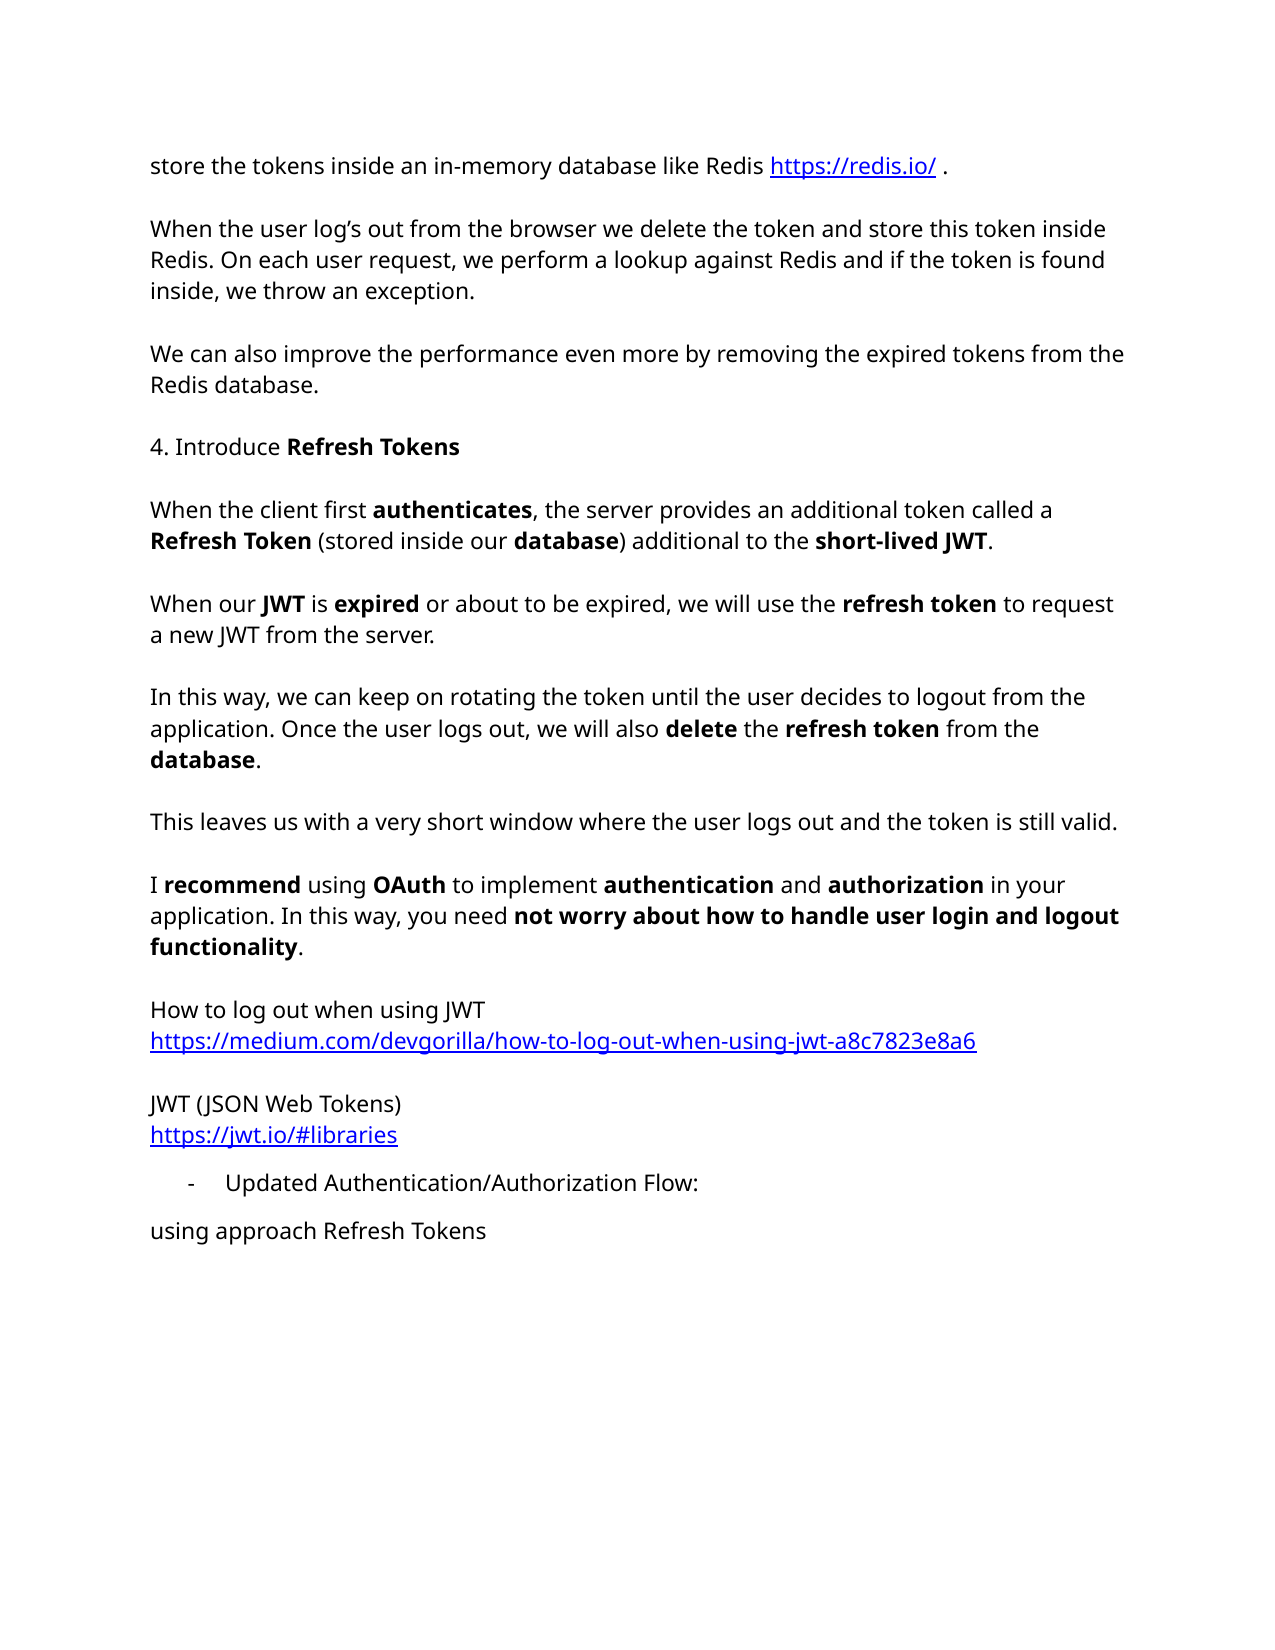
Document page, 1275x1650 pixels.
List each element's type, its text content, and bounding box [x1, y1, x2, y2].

text using approach Refresh Tokens [150, 1214, 1125, 1246]
text store the tokens inside an in-memory database like Redis https://redis.io/ . [150, 150, 1125, 181]
text When our JWT is expired or about to be expired, we will use the refresh token to request a new JWT from the server. [150, 587, 1125, 650]
text 4. Introduce Refresh Tokens [150, 431, 1125, 462]
list Updated Authentication/Authorization Flow: [187, 1167, 1125, 1198]
text https://medium.com/devgorilla/how-to-log-out-when-using-jwt-a8c7823e8a6 [150, 1025, 1125, 1056]
text How to log out when using JWT [150, 994, 1125, 1025]
text We can also improve the performance even more by removing the expired tokens from the Redis database. [150, 337, 1125, 400]
text When the user log’s out from the browser we delete the token and store this token inside Redis. On each user request, we perform a lookup against Redis and if the token is found inside, we throw an exception. [150, 212, 1125, 306]
text In this way, we can keep on rotating the token until the user decides to logout from the application. Once the user logs out, we will also delete the refresh token from the database. [150, 681, 1125, 775]
text https://jwt.io/#libraries [150, 1119, 1125, 1150]
text When the client first authenticates, the server provides an additional token called a Refresh Token (stored inside our database) additional to the short-lived JWT. [150, 494, 1125, 556]
text I recommend using OAuth to implement authentication and authorization in your application. In this way, you need not worry about how to handle user login and logout functionality. [150, 869, 1125, 962]
text This leaves us with a very short window where the user logs out and the token is still valid. [150, 806, 1125, 837]
text JWT (JSON Web Tokens) [150, 1087, 1125, 1119]
